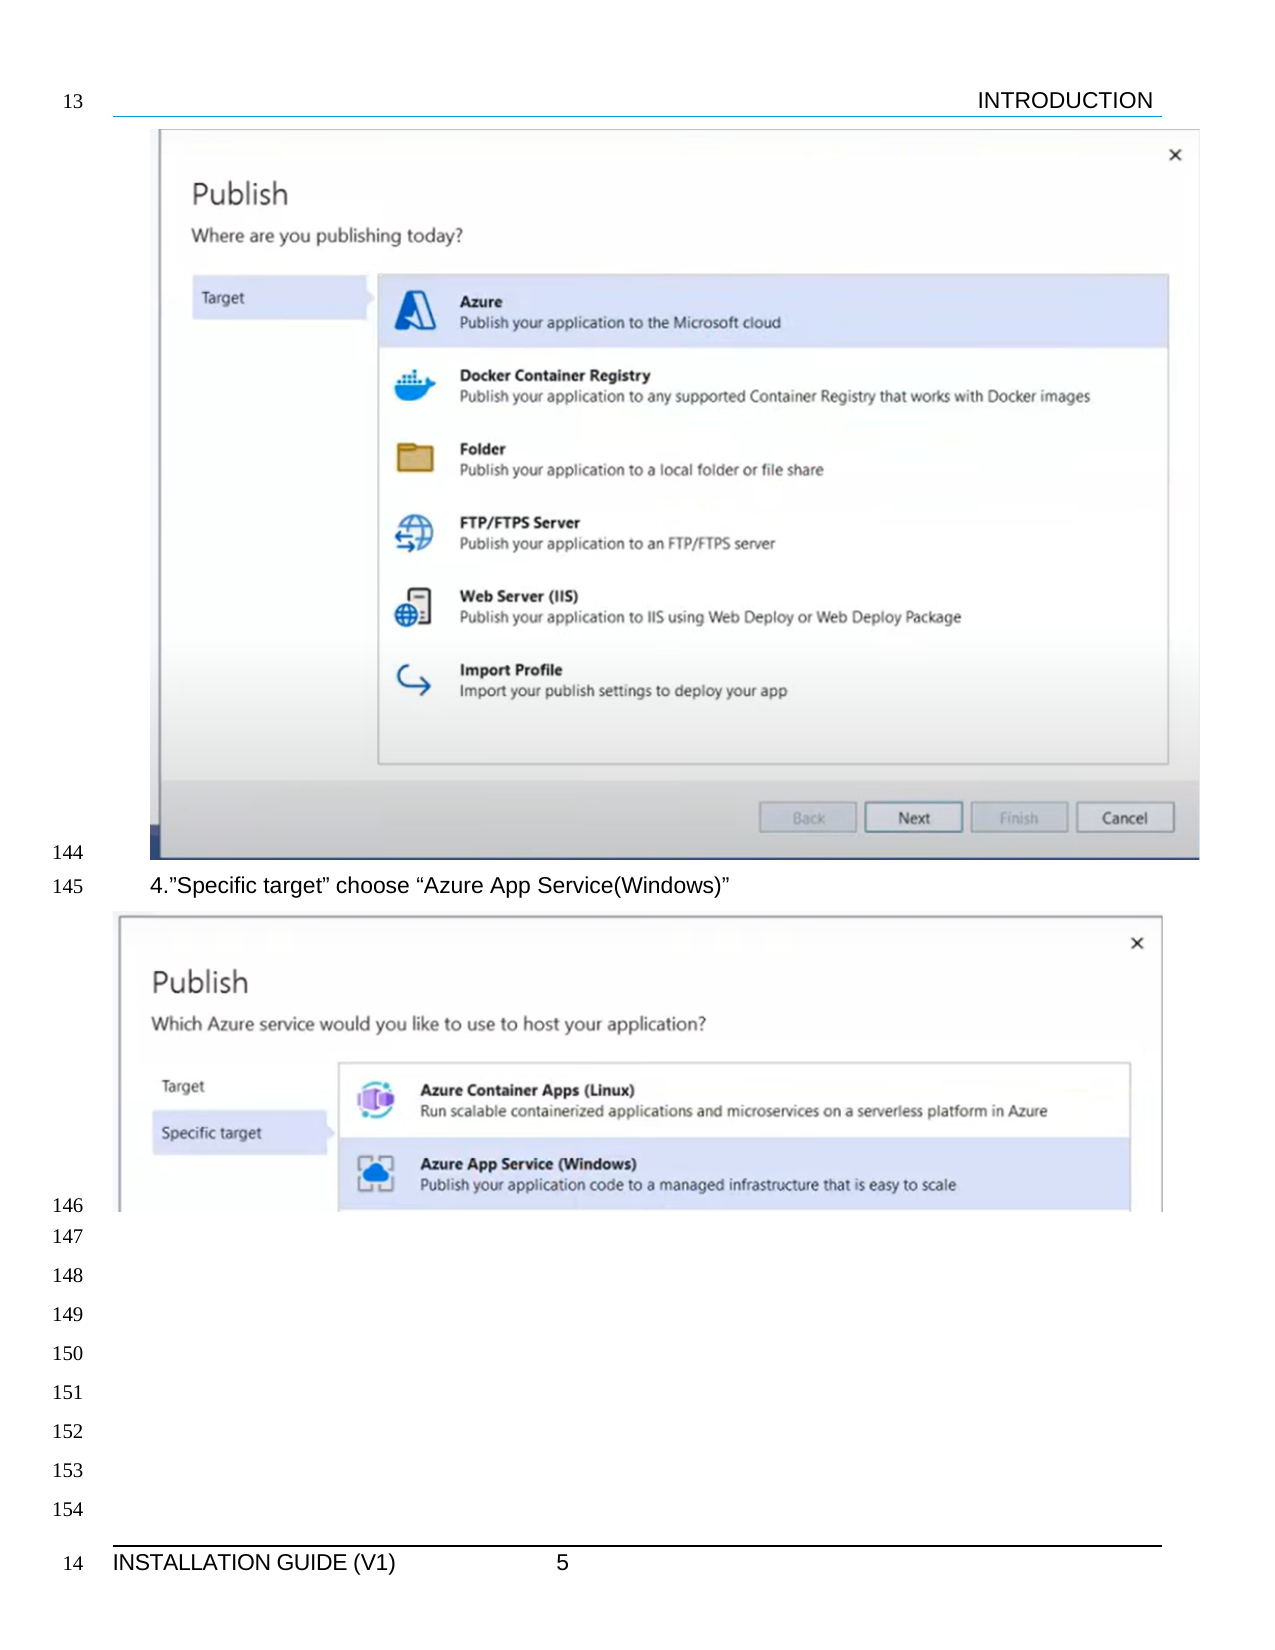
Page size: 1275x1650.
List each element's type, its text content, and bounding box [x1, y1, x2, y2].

list 4.”Specific target” choose “Azure App Service(Windows)” [150, 872, 1162, 899]
picture [150, 129, 1200, 860]
picture [112, 911, 1163, 1212]
